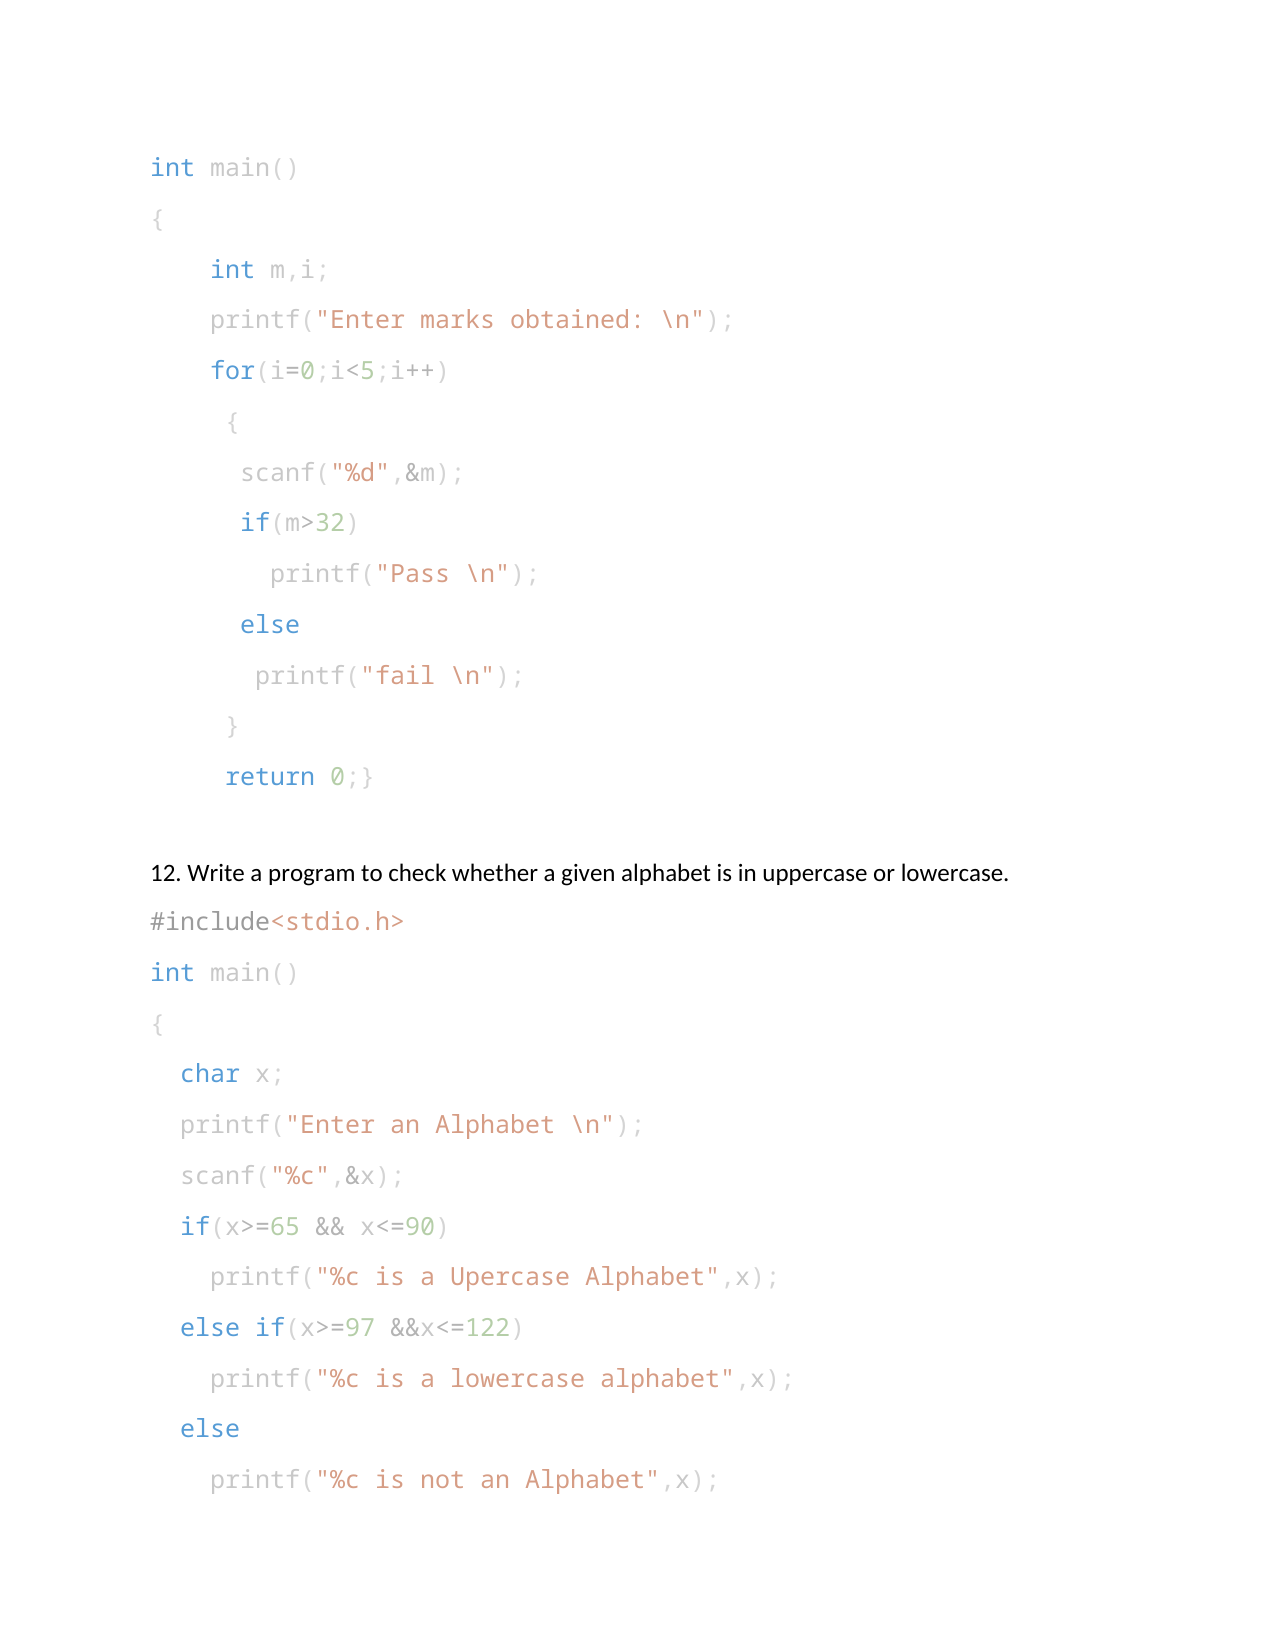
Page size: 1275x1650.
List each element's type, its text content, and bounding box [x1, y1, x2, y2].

text printf("Enter marks obtained: \n"); [150, 302, 1125, 336]
text if(x>=65 && x<=90) [150, 1208, 1125, 1242]
text else if(x>=97 &&x<=122) [150, 1310, 1125, 1344]
text { [150, 201, 1125, 235]
text printf("%c is not an Alphabet",x); [150, 1462, 1125, 1496]
text printf("Enter an Alphabet \n"); [150, 1107, 1125, 1141]
text { [150, 404, 1125, 438]
text else [150, 1411, 1125, 1445]
text int m,i; [150, 251, 1125, 286]
text int main() [150, 150, 1125, 184]
text printf("fail \n"); [150, 657, 1125, 691]
text for(i=0;i<5;i++) [150, 353, 1125, 387]
text char x; [150, 1056, 1125, 1090]
text else [150, 607, 1125, 641]
text scanf("%d",&m); [150, 454, 1125, 488]
text } [150, 708, 1125, 742]
text int main() [150, 954, 1125, 989]
text scanf("%c",&x); [150, 1157, 1125, 1192]
text #include<stdio.h> [150, 904, 1125, 938]
text printf("%c is a lowercase alphabet",x); [150, 1360, 1125, 1394]
text if(m>32) [150, 505, 1125, 539]
text 12. Write a program to check whether a given alphabet is in uppercase or lowercase. [150, 857, 1125, 887]
text printf("%c is a Upercase Alphabet",x); [150, 1259, 1125, 1293]
text printf("Pass \n"); [150, 556, 1125, 590]
text { [150, 1005, 1125, 1039]
text return 0;} [150, 759, 1125, 793]
